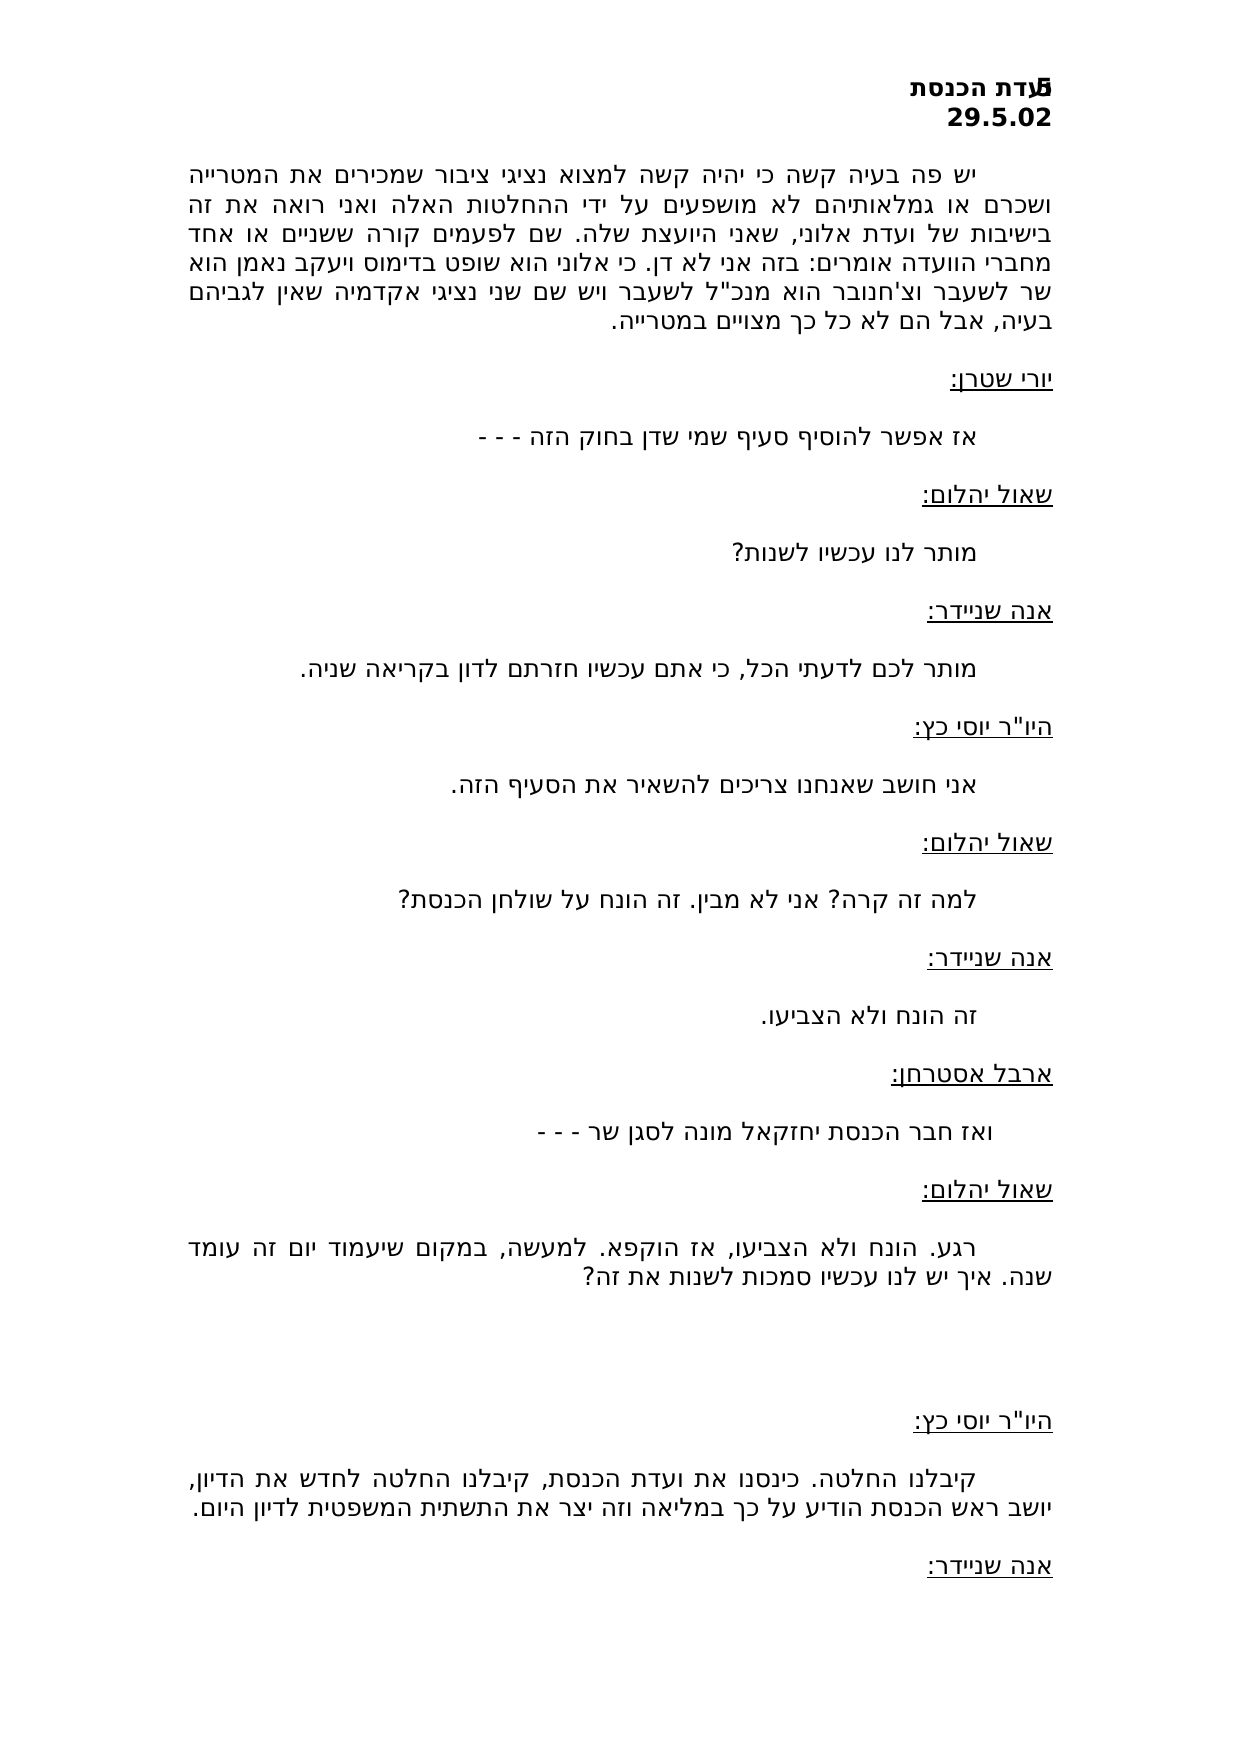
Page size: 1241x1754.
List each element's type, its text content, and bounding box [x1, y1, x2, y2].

text שאול יהלום: [187, 1175, 1053, 1204]
text היו"ר יוסי כץ: [187, 712, 1053, 741]
text רגע. הונח ולא הצביעו, אז הוקפא. למעשה, במקום שיעמוד יום זה עומד שנה. איך יש לנו עכשיו סמכות לשנות את זה? [187, 1233, 1053, 1291]
text שאול יהלום: [187, 828, 1053, 857]
text מותר לכם לדעתי הכל, כי אתם עכשיו חזרתם לדון בקריאה שניה. [187, 654, 1053, 683]
text אנה שניידר: [187, 1551, 1053, 1581]
text למה זה קרה? אני לא מבין. זה הונח על שולחן הכנסת? [187, 886, 1053, 915]
text שאול יהלום: [187, 480, 1053, 509]
text ואז חבר הכנסת יחזקאל מונה לסגן שר - - - [187, 1117, 1053, 1146]
text קיבלנו החלטה. כינסנו את ועדת הכנסת, קיבלנו החלטה לחדש את הדיון, יושב ראש הכנסת הודיע על כך במליאה וזה יצר את התשתית המשפטית לדיון היום. [187, 1464, 1053, 1523]
text אז אפשר להוסיף סעיף שמי שדן בחוק הזה - - - [187, 422, 1053, 451]
text אנה שניידר: [187, 596, 1053, 625]
text יש פה בעיה קשה כי יהיה קשה למצוא נציגי ציבור שמכירים את המטרייה ושכרם או גמלאותיהם לא מושפעים על ידי ההחלטות האלה ואני רואה את זה בישיבות של ועדת אלוני, שאני היועצת שלה. שם לפעמים קורה ששניים או אחד מחברי הוועדה אומרים: בזה אני לא דן. כי אלוני הוא שופט בדימוס ויעקב נאמן הוא שר לשעבר וצ'חנובר הוא מנכ"ל לשעבר ויש שם שני נציגי אקדמיה שאין לגביהם בעיה, אבל הם לא כל כך מצויים במטרייה. [187, 161, 1053, 336]
text זה הונח ולא הצביעו. [187, 1001, 1053, 1031]
text יורי שטרן: [187, 364, 1053, 393]
text ארבל אסטרחן: [187, 1059, 1053, 1088]
text היו"ר יוסי כץ: [187, 1406, 1053, 1436]
text אני חושב שאנחנו צריכים להשאיר את הסעיף הזה. [187, 770, 1053, 799]
text אנה שניידר: [187, 943, 1053, 973]
text מותר לנו עכשיו לשנות? [187, 538, 1053, 567]
